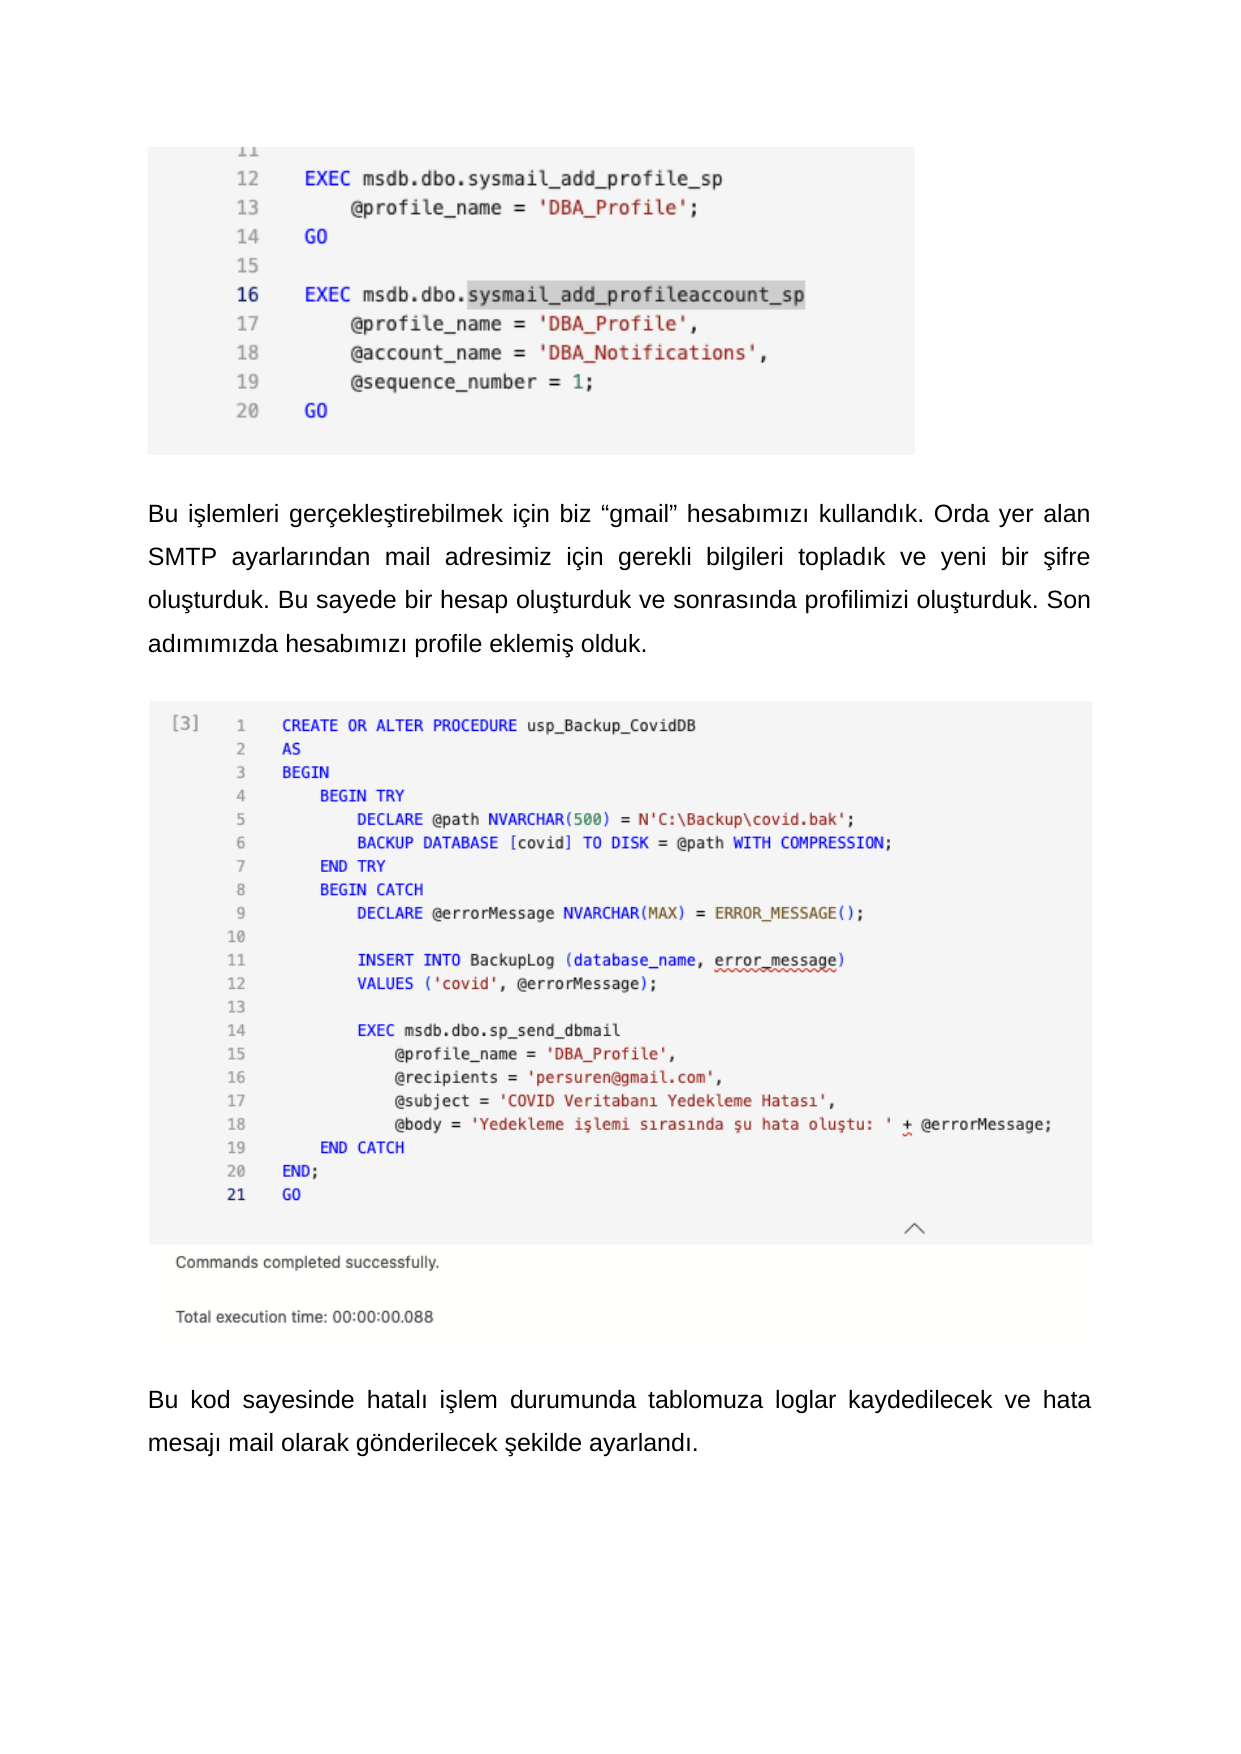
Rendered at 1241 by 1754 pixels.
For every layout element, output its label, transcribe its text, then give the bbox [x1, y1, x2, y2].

picture [147, 701, 1093, 1341]
picture [147, 147, 915, 455]
text Bu kod sayesinde hatalı işlem durumunda tablomuza loglar kaydedilecek ve hata mesajı mail olarak gönderilecek şekilde ayarlandı. [148, 1385, 1093, 1457]
text Bu işlemleri gerçekleştirebilmek için biz “gmail” hesabımızı kullandık. Orda yer alan SMTP ayarlarından mail adresimiz için gerekli bilgileri topladık ve yeni bir şifre oluşturduk. Bu sayede bir hesap oluşturduk ve sonrasında profilimizi oluşturduk. Son adımımızda hesabımızı profile eklemiş olduk. [148, 499, 1093, 657]
